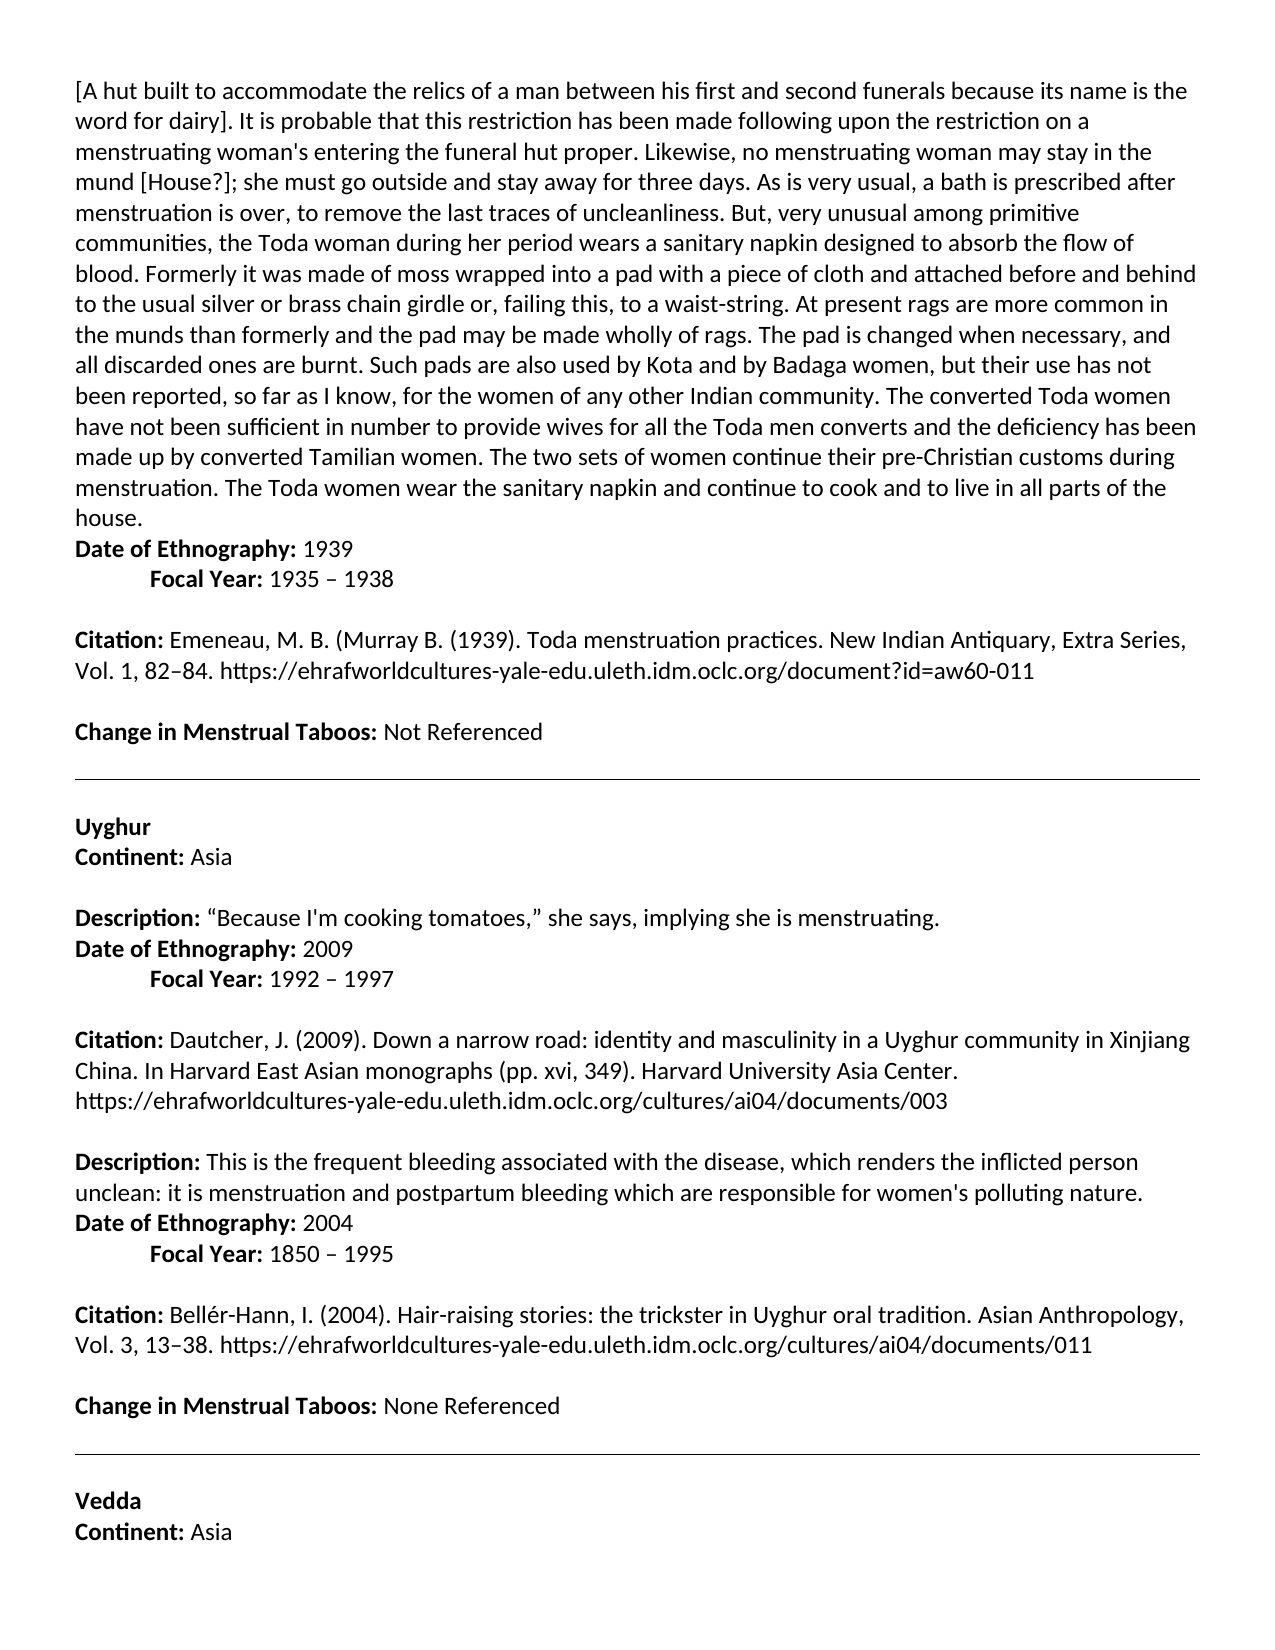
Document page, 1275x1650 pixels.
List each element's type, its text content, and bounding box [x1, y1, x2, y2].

text Continent: Asia [75, 841, 1200, 872]
text Description: “Because I'm cooking tomatoes,” she says, implying she is menstruating. [75, 902, 1200, 933]
text Focal Year: 1850 – 1995 [75, 1238, 1200, 1268]
text Citation: Bellér-Hann, I. (2004). Hair-raising stories: the trickster in Uyghur oral tradition. Asian Anthropology, Vol. 3, 13–38. https://ehrafworldcultures-yale-edu.uleth.idm.oclc.org/cultures/ai04/documents/011 [75, 1299, 1200, 1360]
text Description: This is the frequent bleeding associated with the disease, which renders the inflicted person unclean: it is menstruation and postpartum bleeding which are responsible for women's polluting nature. [75, 1146, 1200, 1207]
text Focal Year: 1992 – 1997 [75, 963, 1200, 994]
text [75, 75, 1200, 533]
text Date of Ethnography: 1939 [75, 533, 1200, 563]
text Date of Ethnography: 2004 [75, 1207, 1200, 1238]
text Date of Ethnography: 2009 [75, 933, 1200, 963]
text Citation: Emeneau, M. B. (Murray B. (1939). Toda menstruation practices. New Indian Antiquary, Extra Series, Vol. 1, 82–84. https://ehrafworldcultures-yale-edu.uleth.idm.oclc.org/document?id=aw60-011 [75, 624, 1200, 685]
text Vedda [75, 1485, 1200, 1516]
text Continent: Asia [75, 1516, 1200, 1546]
text Change in Menstrual Taboos: Not Referenced [75, 716, 1200, 746]
text Change in Menstrual Taboos: None Referenced [75, 1391, 1200, 1421]
text Citation: Dautcher, J. (2009). Down a narrow road: identity and masculinity in a Uyghur community in Xinjiang China. In Harvard East Asian monographs (pp. xvi, 349). Harvard University Asia Center. https://ehrafworldcultures-yale-edu.uleth.idm.oclc.org/cultures/ai04/documents/003 [75, 1024, 1200, 1116]
text Focal Year: 1935 – 1938 [75, 563, 1200, 594]
text Uyghur [75, 811, 1200, 841]
